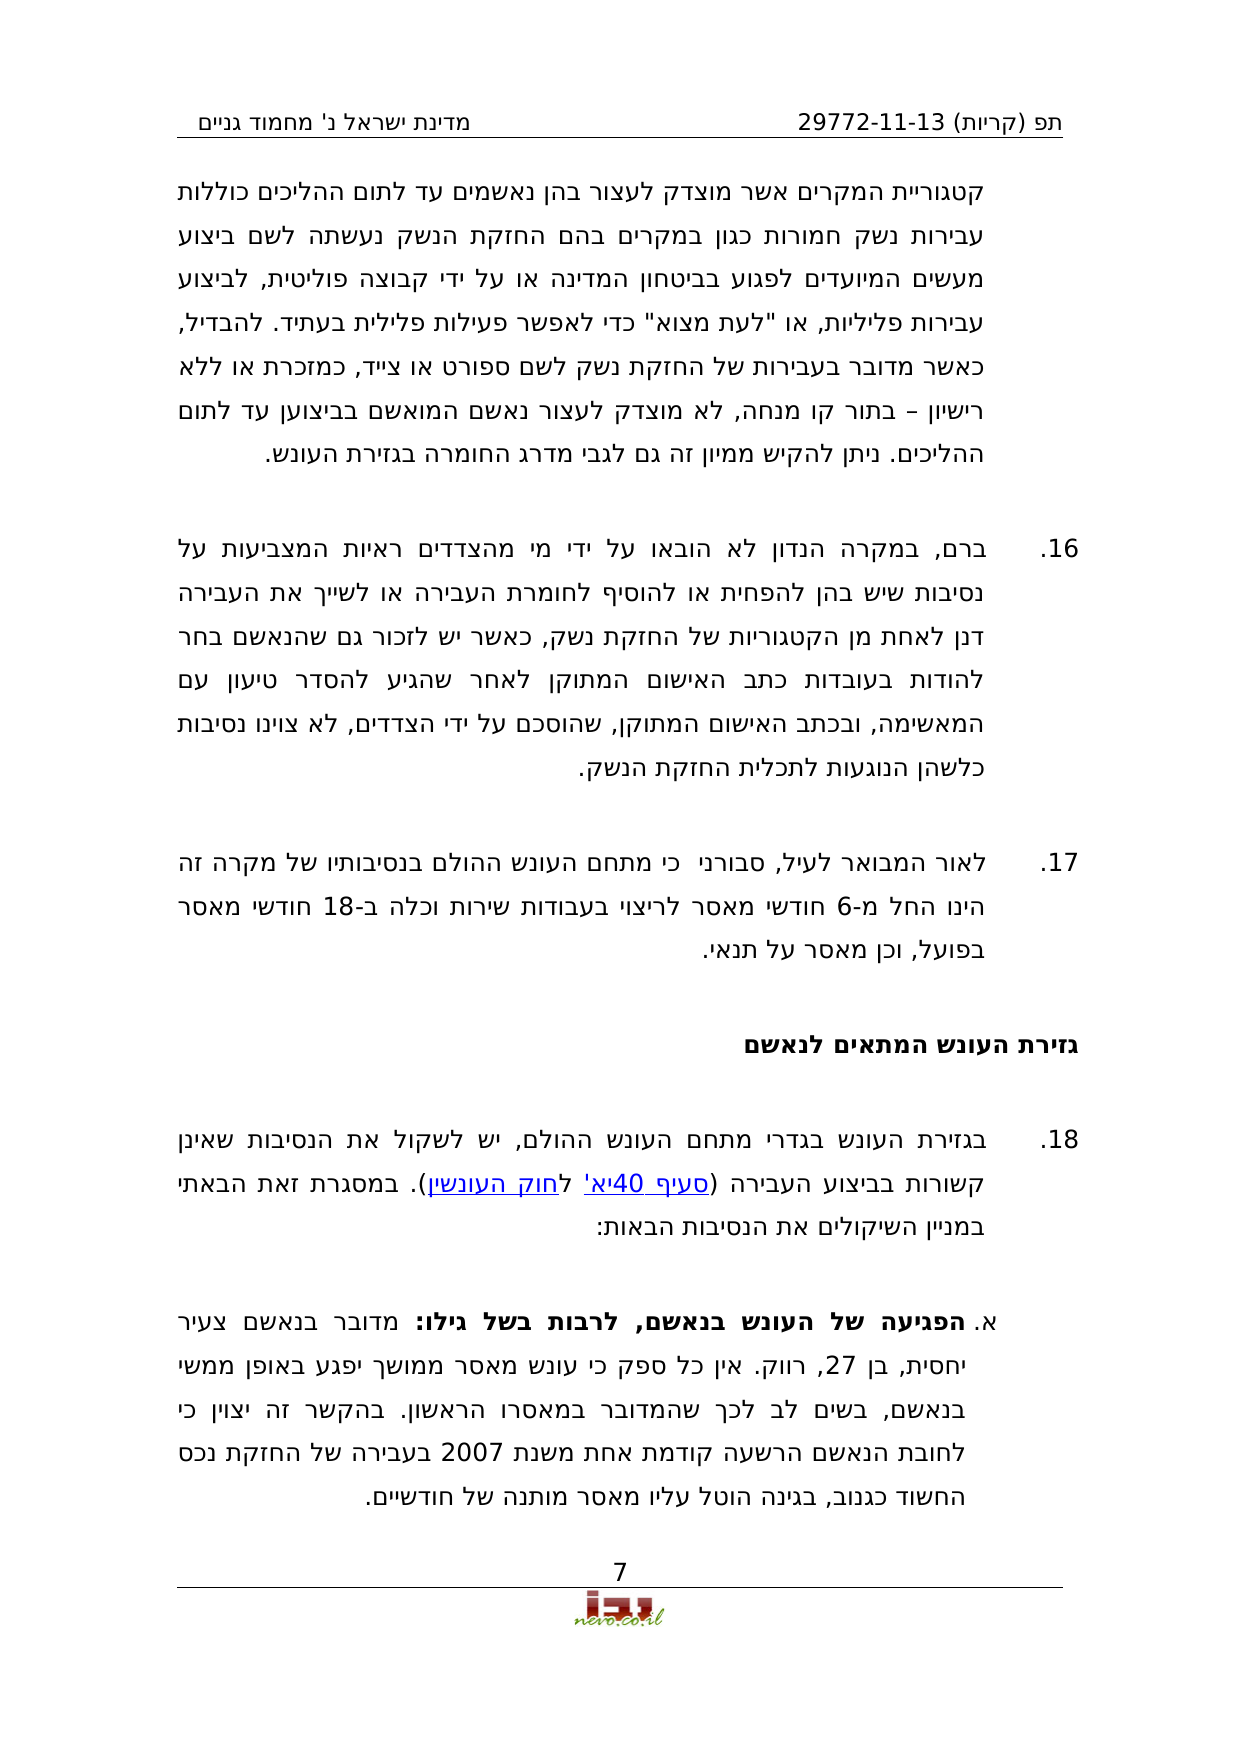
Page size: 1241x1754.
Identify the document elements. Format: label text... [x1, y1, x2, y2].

picture [574, 1590, 666, 1627]
list הפגיעה של העונש בנאשם, לרבות בשל גילו: מדובר בנאשם צעיר יחסית, בן 27, רווק. אין כל ספק כי עונש מאסר ממושך יפגע באופן ממשי בנאשם, בשים לב לכך שהמדובר במאסרו הראשון. בהקשר זה יצוין כי לחובת הנאשם הרשעה קודמת אחת משנת 2007 בעבירה של החזקת נכס החשוד כגנוב, בגינה הוטל עליו מאסר מותנה של חודשיים. [177, 1307, 985, 1512]
list ברם, במקרה הנדון לא הובאו על ידי מי מהצדדים ראיות המצביעות על נסיבות שיש בהן להפחית או להוסיף לחומרת העבירה או לשייך את העבירה דנן לאחת מן הקטגוריות של החזקת נשק, כאשר יש לזכור גם שהנאשם בחר להודות בעובדות כתב האישום המתוקן לאחר שהגיע להסדר טיעון עם המאשימה, ובכתב האישום המתוקן, שהוסכם על ידי הצדדים, לא צוינו נסיבות כלשהן הנוגעות לתכלית החזקת הנשק. [177, 534, 1079, 782]
text גזירת העונש המתאים לנאשם [177, 1030, 1079, 1059]
list לאור המבואר לעיל, סבורני כי מתחם העונש ההולם בנסיבותיו של מקרה זה הינו החל מ-6 חודשי מאסר לריצוי בעבודות שירות וכלה ב-18 חודשי מאסר בפועל, וכן מאסר על תנאי. [177, 848, 1079, 965]
list בגזירת העונש בגדרי מתחם העונש ההולם, יש לשקול את הנסיבות שאינן קשורות בביצוע העבירה (סעיף 40יא' לחוק העונשין). במסגרת זאת הבאתי במניין השיקולים את הנסיבות הבאות: [177, 1125, 1079, 1242]
